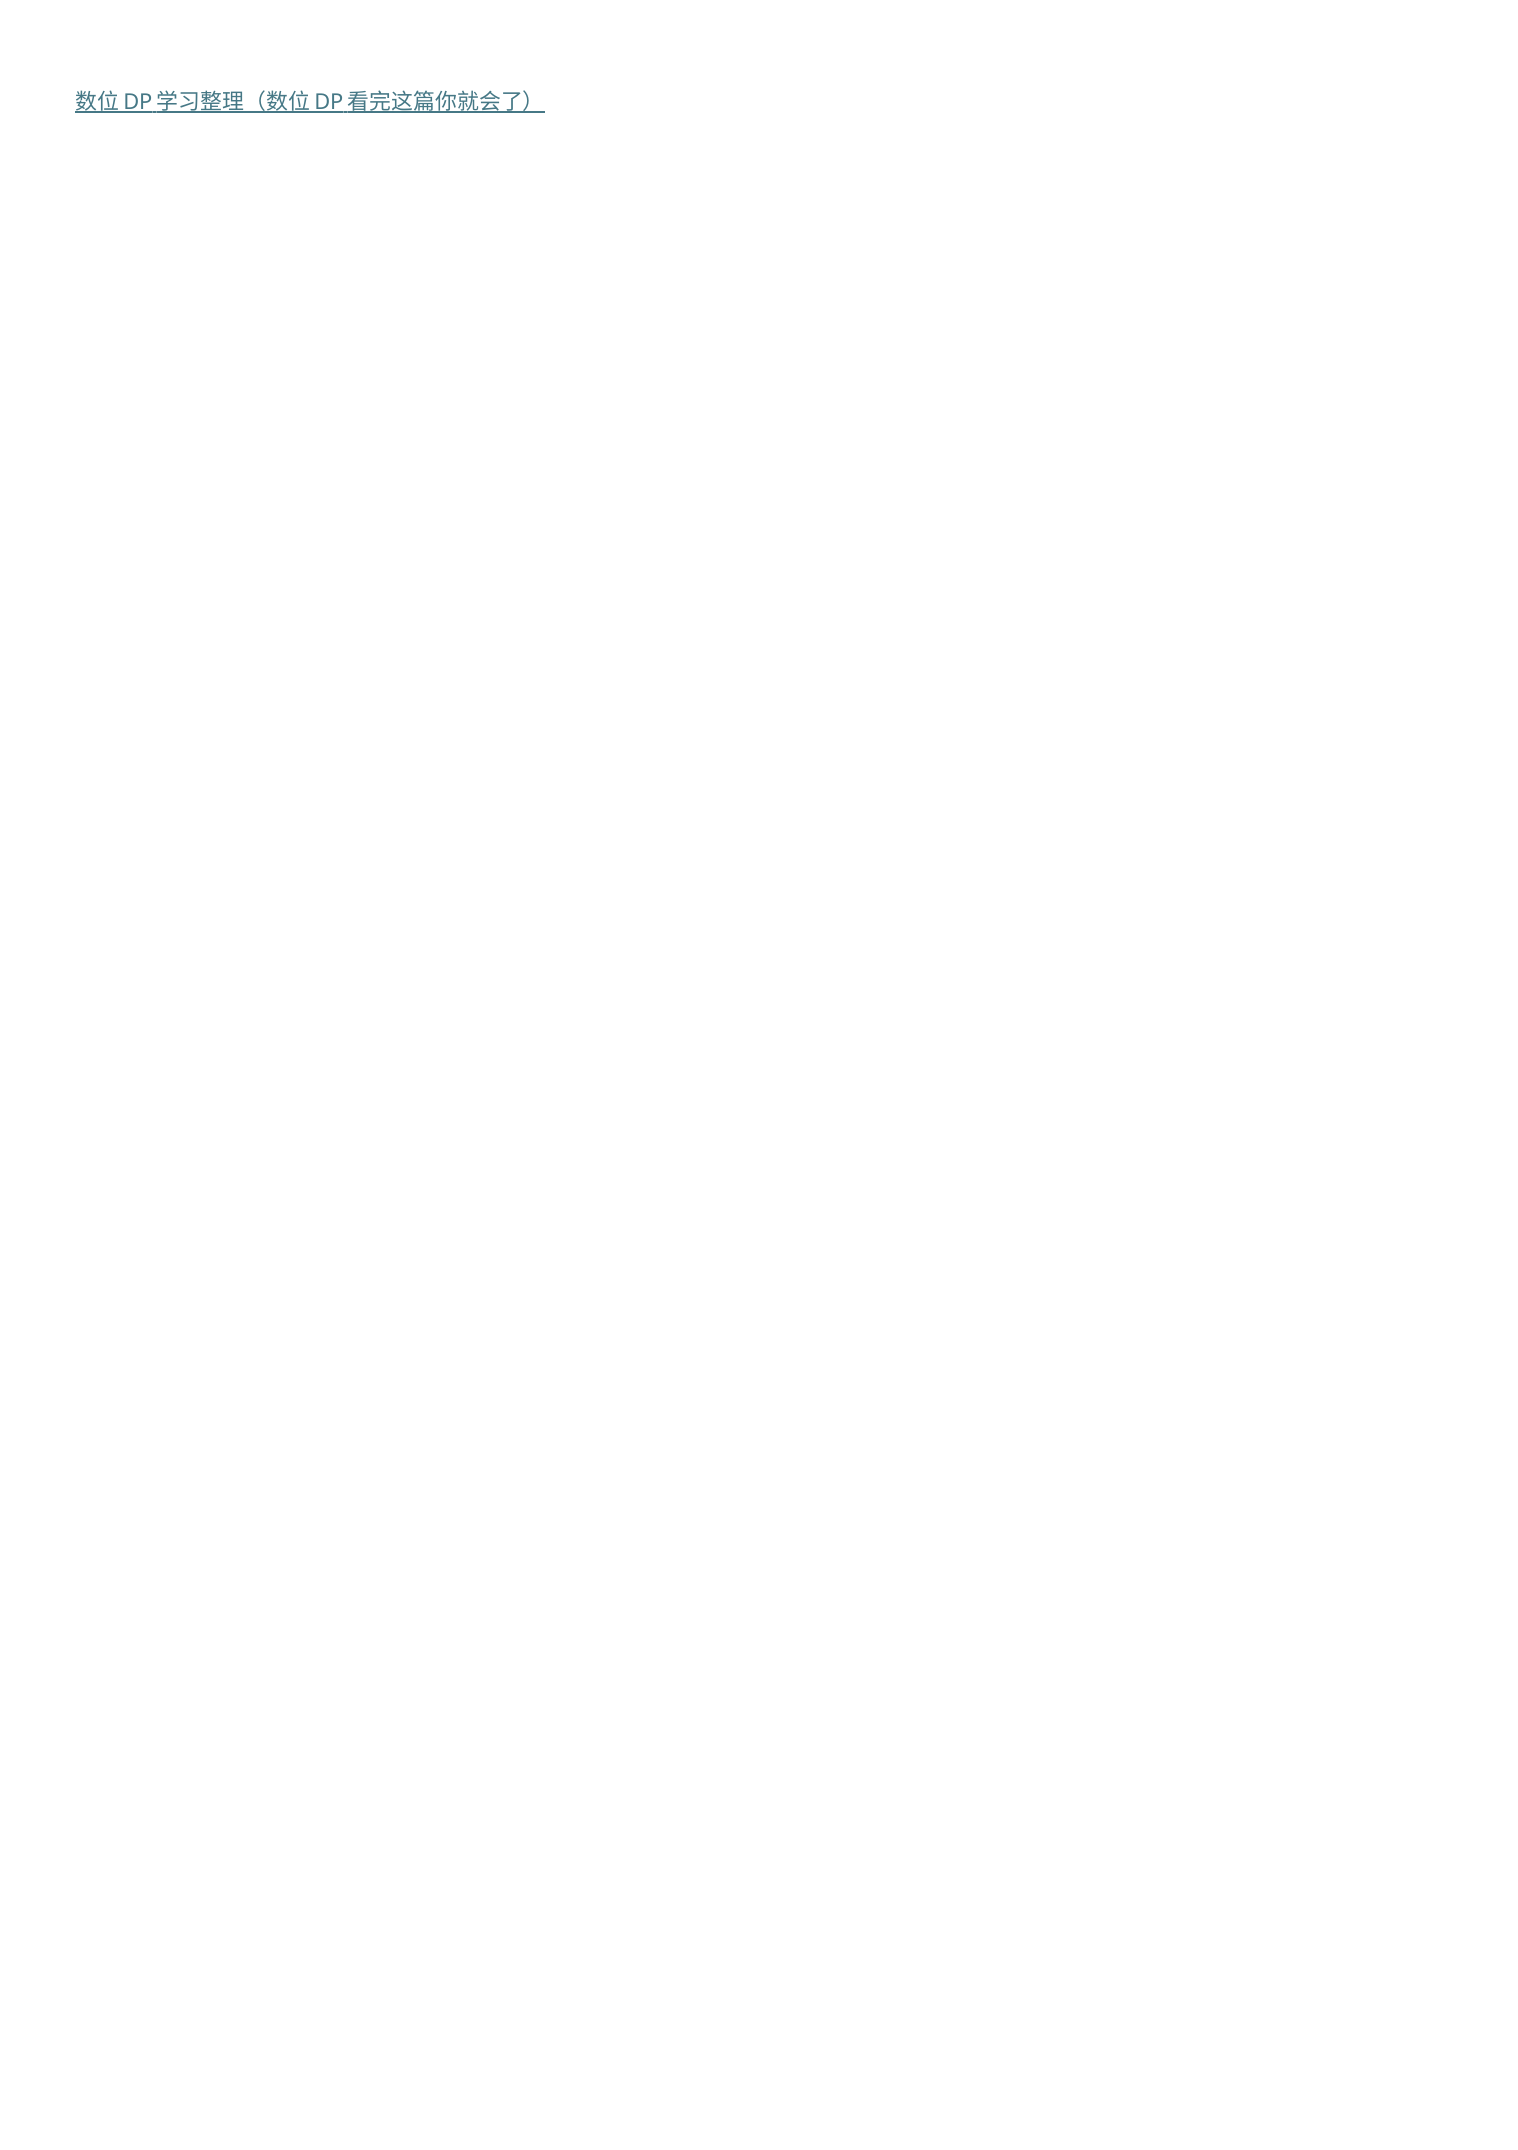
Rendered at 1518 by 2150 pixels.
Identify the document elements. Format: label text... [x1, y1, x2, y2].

text 数位DP学习整理（数位DP看完这篇你就会了） [75, 83, 1443, 116]
